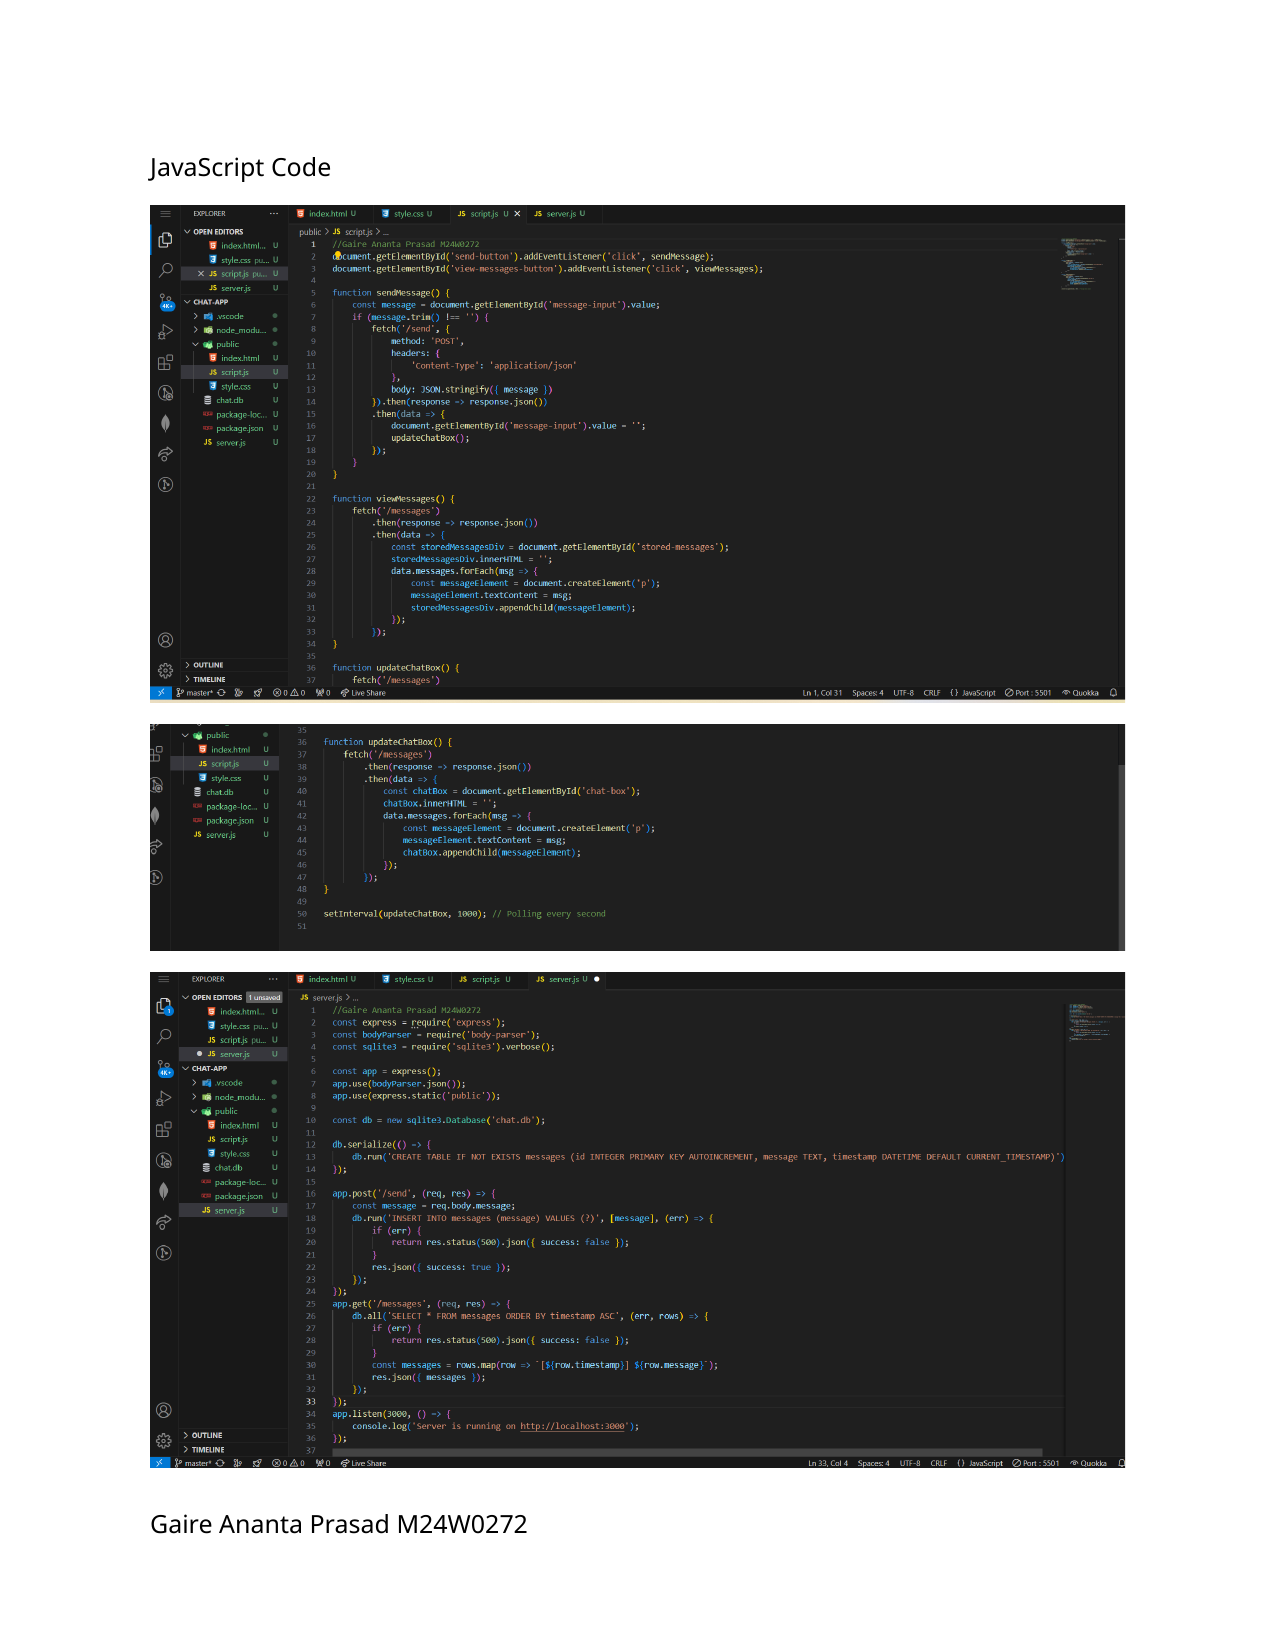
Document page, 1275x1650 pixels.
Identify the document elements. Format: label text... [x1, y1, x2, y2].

picture [150, 724, 1125, 951]
picture [150, 205, 1125, 703]
picture [150, 972, 1125, 1468]
text JavaScript Code [150, 150, 1125, 184]
